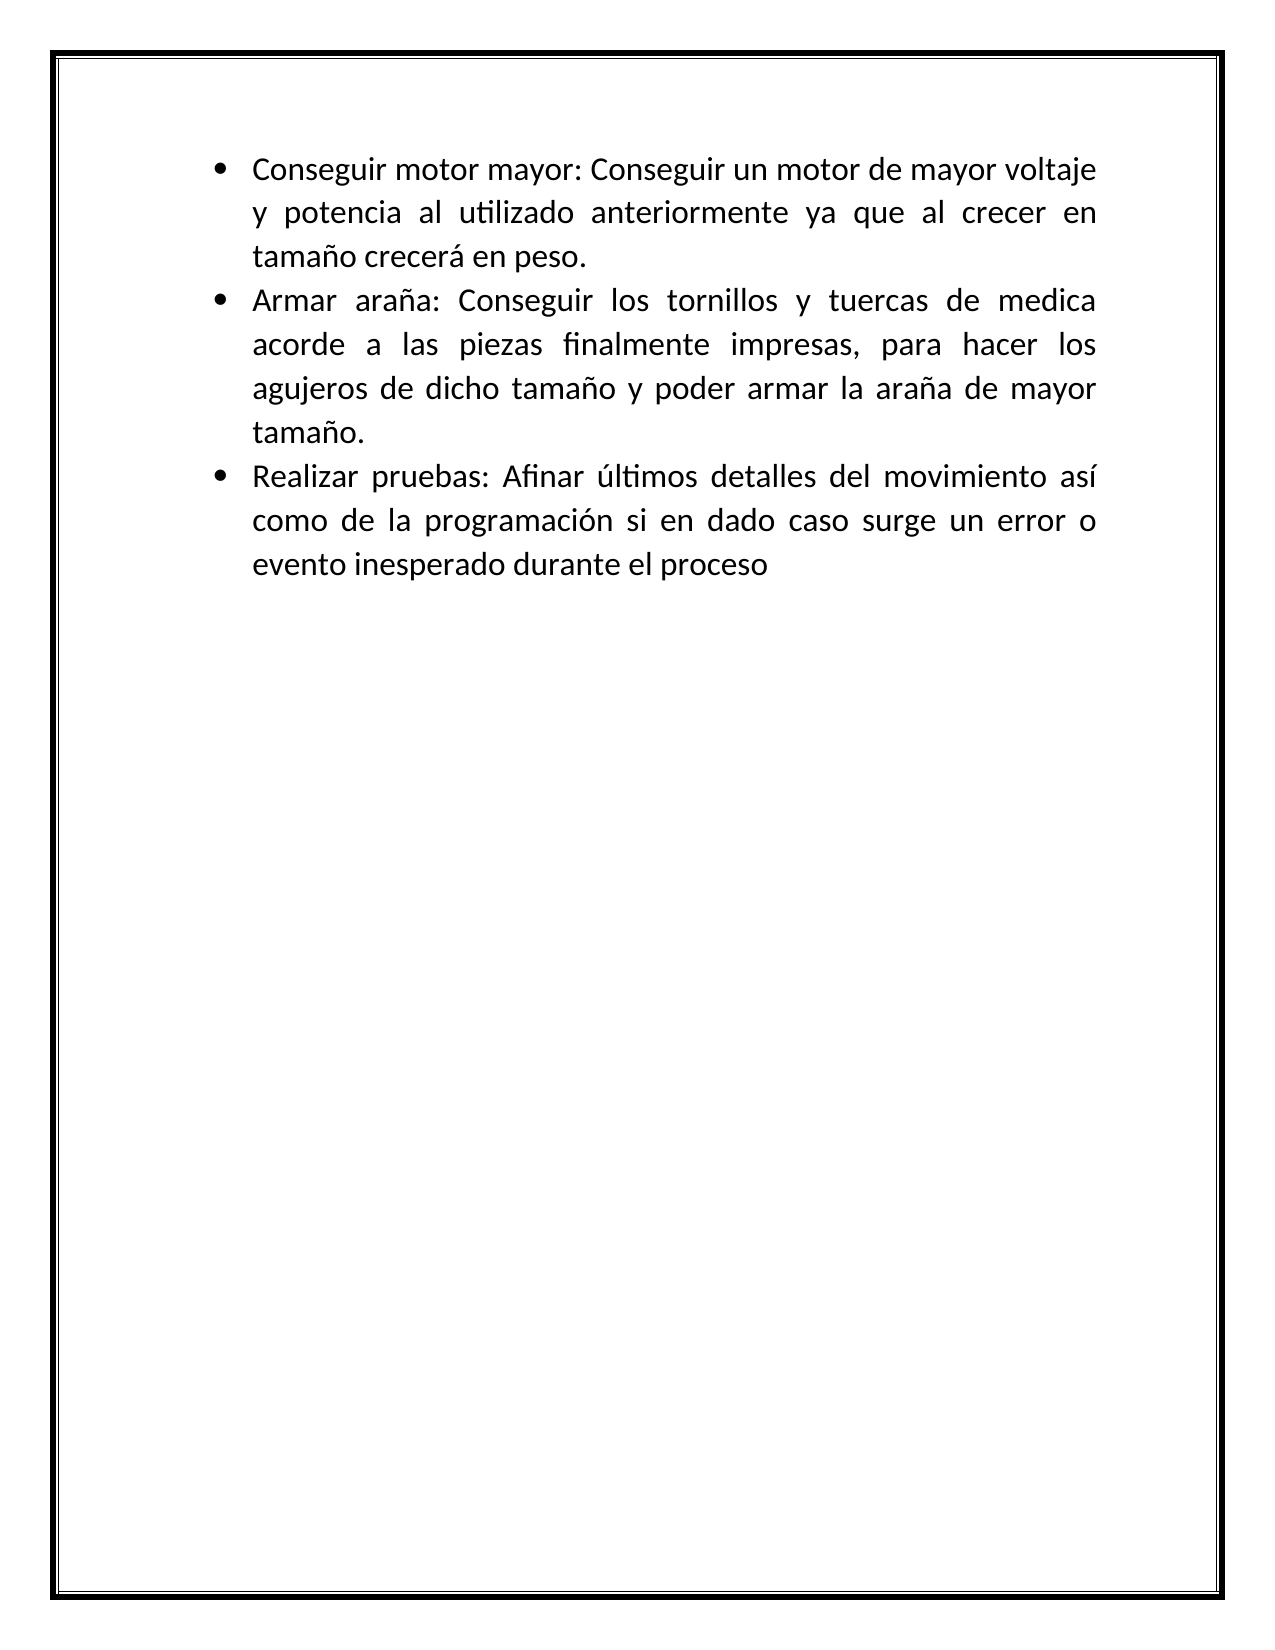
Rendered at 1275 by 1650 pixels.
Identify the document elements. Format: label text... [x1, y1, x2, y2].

list Armar araña: Conseguir los tornillos y tuercas de medica acorde a las piezas finalmente impresas, para hacer los agujeros de dicho tamaño y poder armar la araña de mayor tamaño. [214, 279, 1098, 452]
list Realizar pruebas: Afinar últimos detalles del movimiento así como de la programación si en dado caso surge un error o evento inesperado durante el proceso [214, 455, 1098, 584]
list Conseguir motor mayor: Conseguir un motor de mayor voltaje y potencia al utilizado anteriormente ya que al crecer en tamaño crecerá en peso. [214, 147, 1098, 276]
